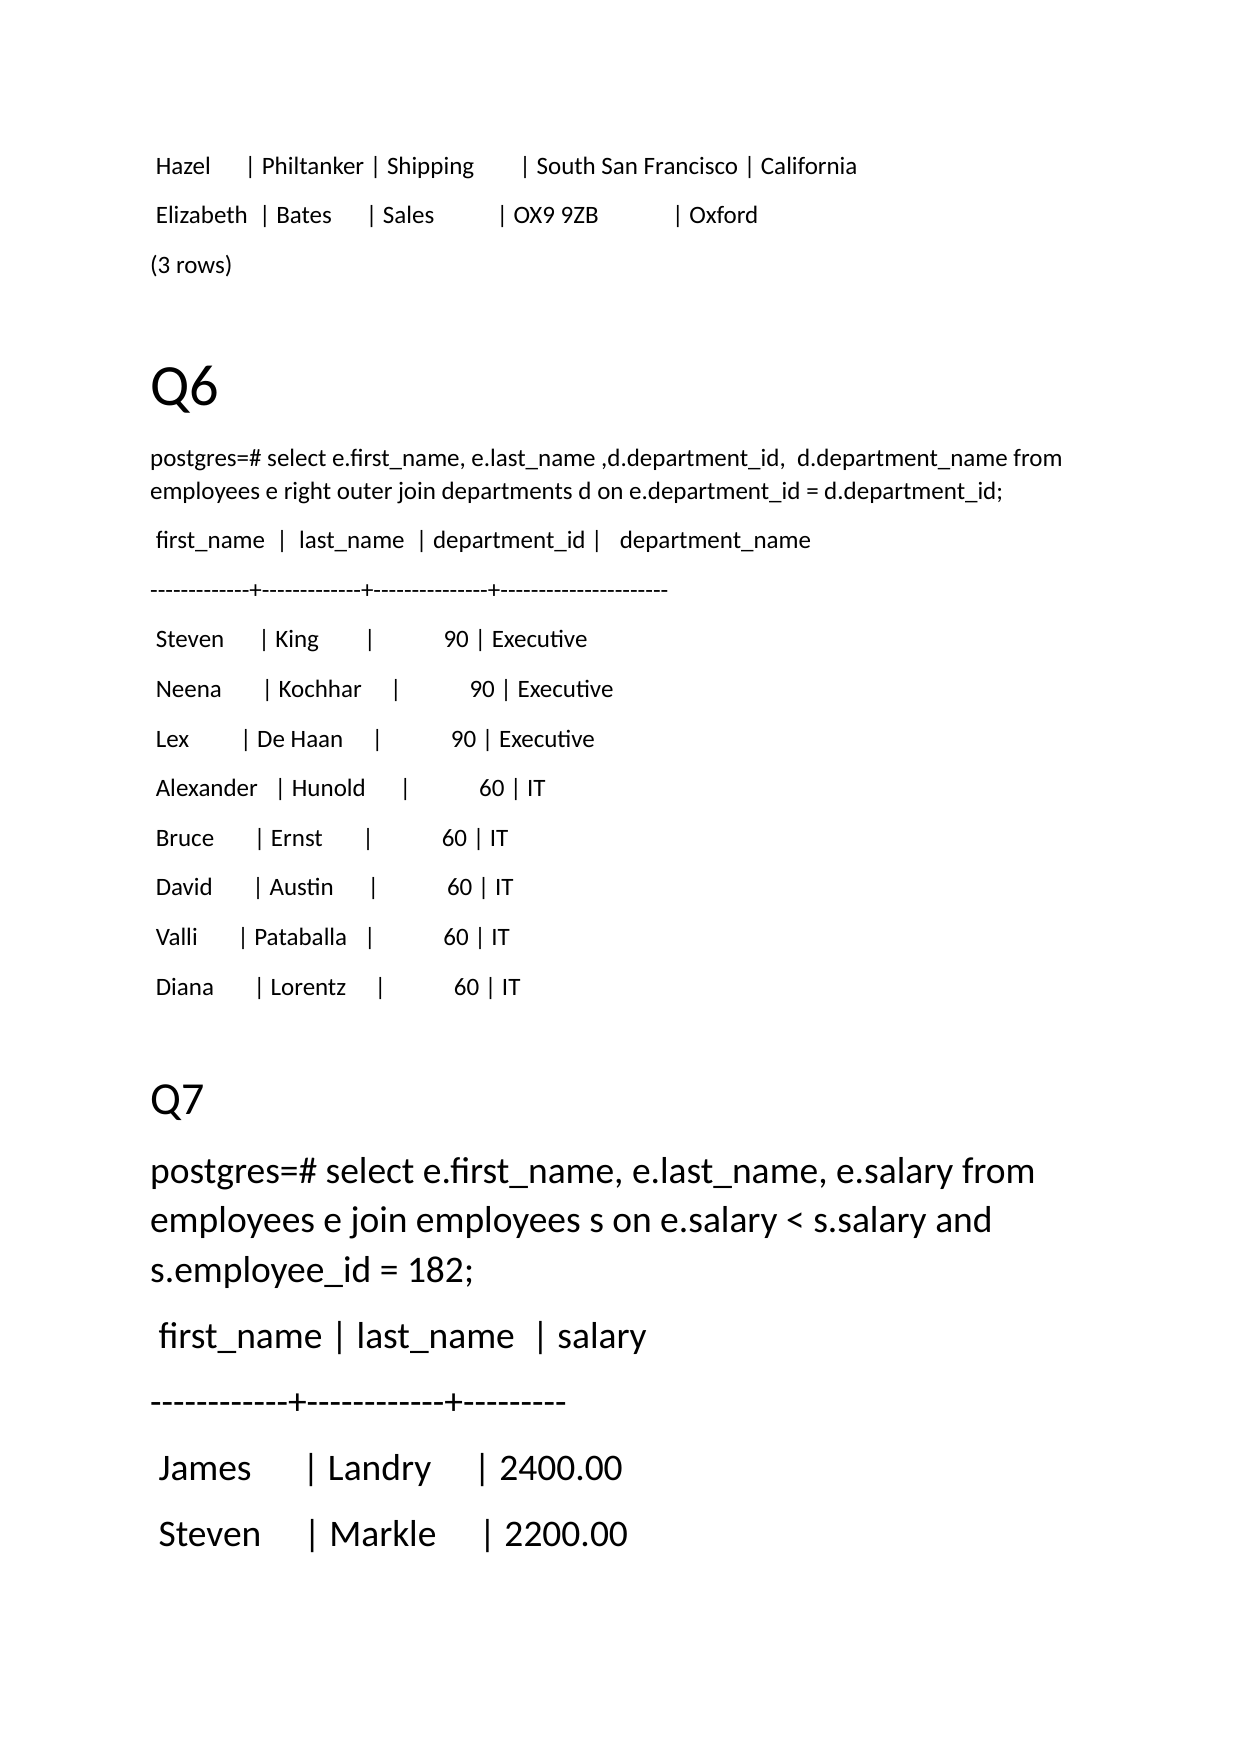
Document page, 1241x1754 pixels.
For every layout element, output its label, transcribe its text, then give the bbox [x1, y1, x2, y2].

text Q6 [150, 348, 1090, 419]
text David | Austin | 60 | IT [150, 871, 1090, 902]
text Valli | Pataballa | 60 | IT [150, 921, 1090, 952]
text Steven | King | 90 | Executive [150, 623, 1090, 654]
text -------------+-------------+---------------+---------------------- [150, 574, 1090, 604]
text (3 rows) [150, 249, 1090, 280]
text Q7 [150, 1070, 1090, 1126]
text first_name | last_name | salary [150, 1312, 1090, 1358]
text Alexander | Hunold | 60 | IT [150, 772, 1090, 803]
text postgres=# select e.first_name, e.last_name, e.salary from employees e join employees s on e.salary < s.salary and s.employee_id = 182; [150, 1147, 1090, 1292]
text ------------+------------+--------- [150, 1378, 1090, 1424]
text Bruce | Ernst | 60 | IT [150, 822, 1090, 852]
text first_name | last_name | department_id | department_name [150, 524, 1090, 555]
text Elizabeth | Bates | Sales | OX9 9ZB | Oxford [150, 199, 1090, 230]
text Neena | Kochhar | 90 | Executive [150, 673, 1090, 704]
text Hazel | Philtanker | Shipping | South San Francisco | California [150, 150, 1090, 181]
text James | Landry | 2400.00 [150, 1444, 1090, 1490]
text Steven | Markle | 2200.00 [150, 1510, 1090, 1556]
text postgres=# select e.first_name, e.last_name ,d.department_id, d.department_name from employees e right outer join departments d on e.department_id = d.department_id; [150, 442, 1090, 505]
text Diana | Lorentz | 60 | IT [150, 971, 1090, 1001]
text Lex | De Haan | 90 | Executive [150, 723, 1090, 753]
